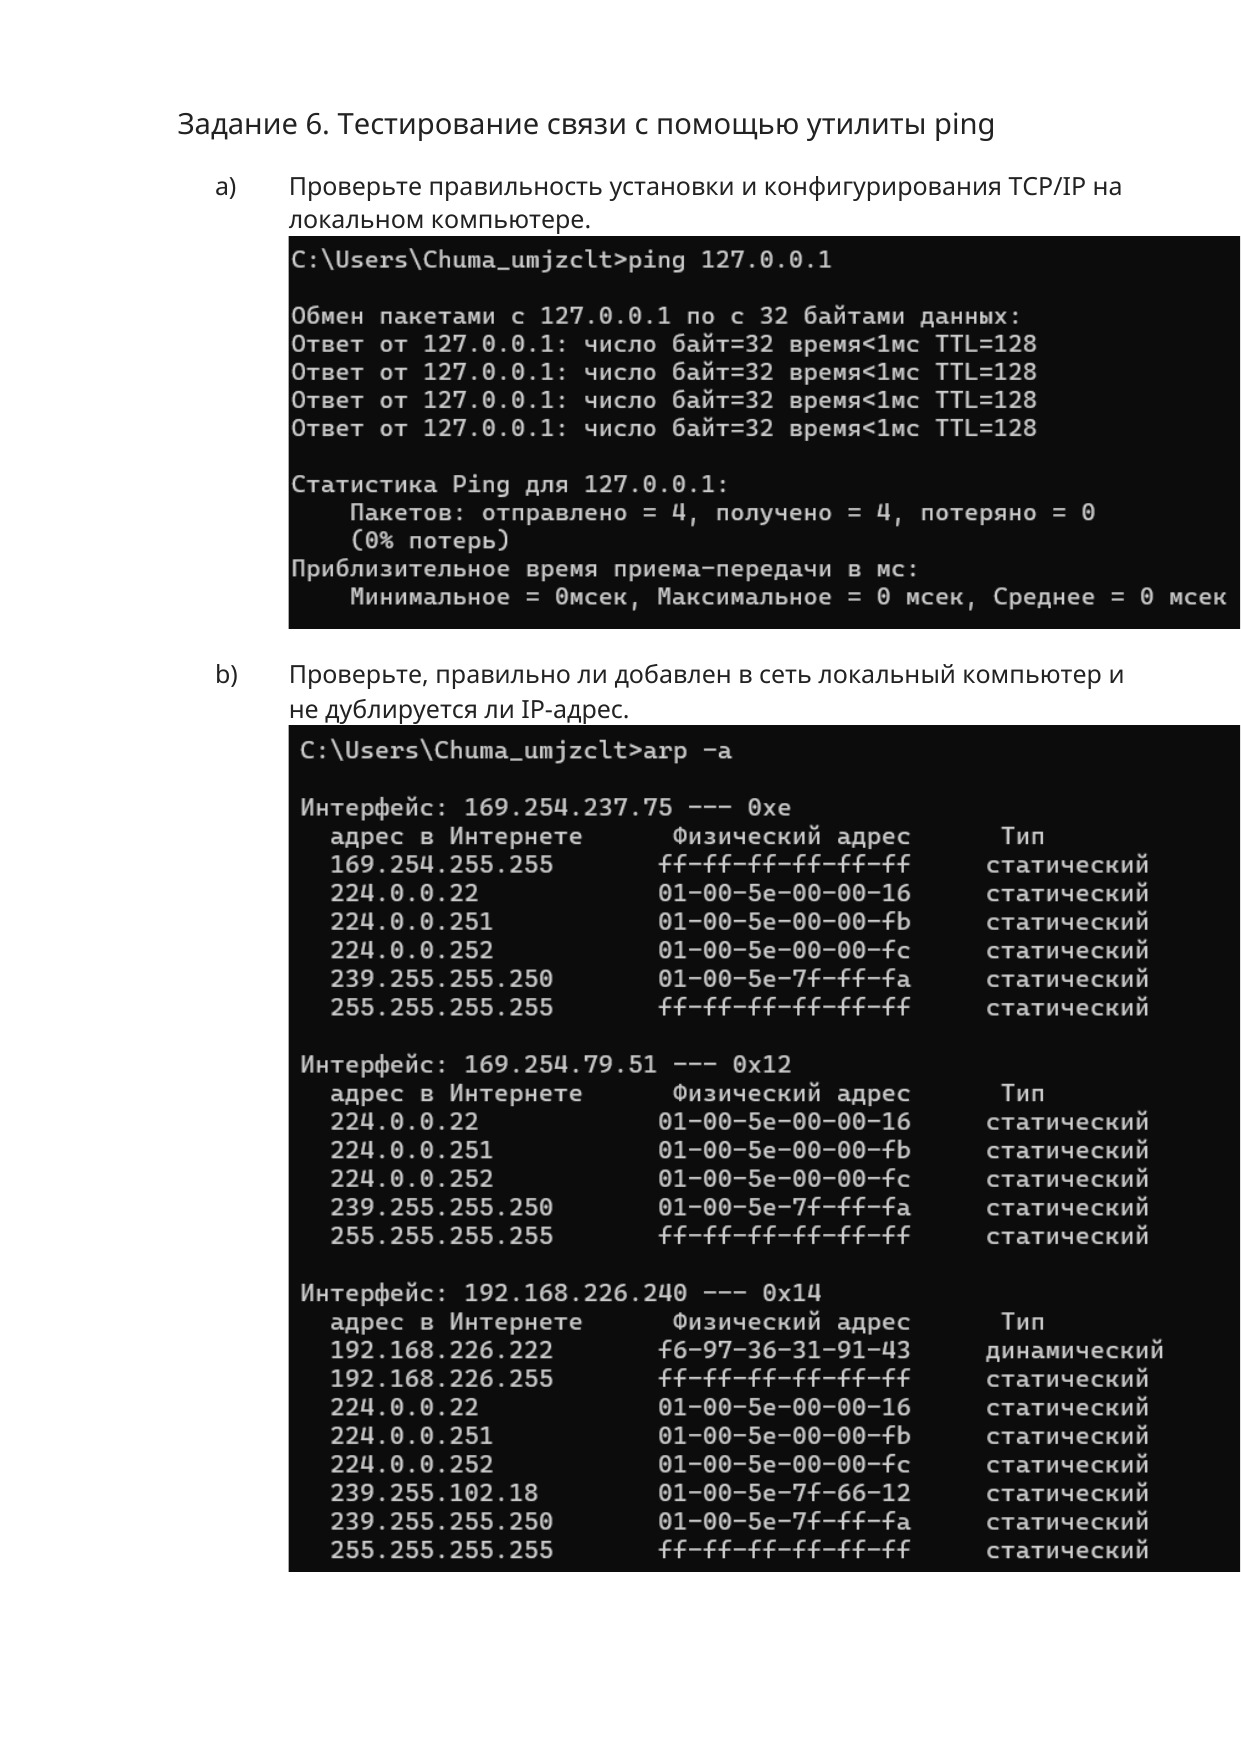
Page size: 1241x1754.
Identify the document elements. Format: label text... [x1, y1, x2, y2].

list Проверьте правильность установки и конфигурирования TCP/IP на локальном компьютере. [215, 168, 289, 236]
picture [288, 725, 1241, 1572]
list Проверьте, правильно ли добавлен в сеть локальный компьютер и не дублируется ли IP-адрес. [630, 657, 1152, 725]
list Проверьте правильность установки и конфигурирования TCP/IP на локальном компьютере. [591, 168, 1152, 236]
subtitle Задание 6. Тестирование связи с помощью утилиты ping [177, 103, 1152, 143]
picture [288, 236, 1241, 629]
